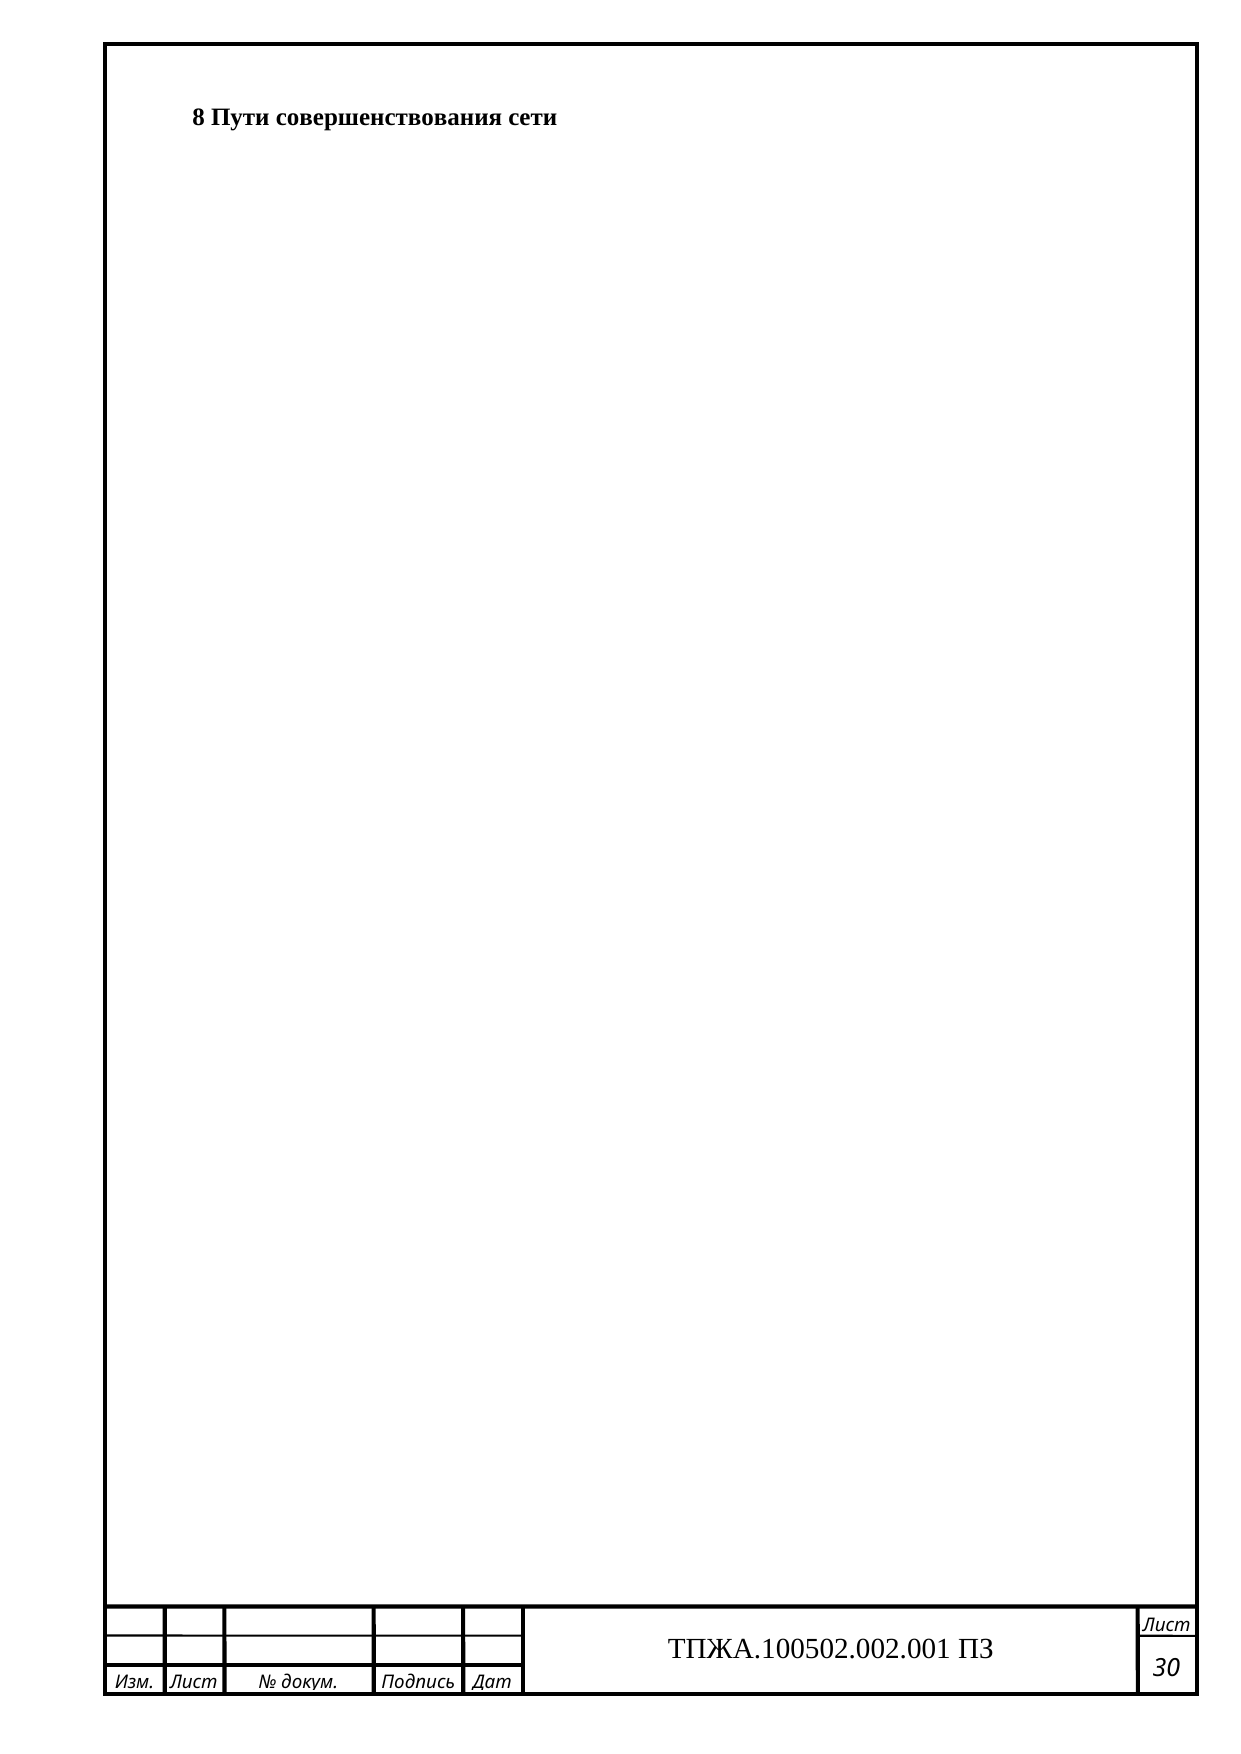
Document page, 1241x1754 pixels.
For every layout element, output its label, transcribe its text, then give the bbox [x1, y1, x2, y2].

text 8 Пути совершенствования сети [118, 102, 1181, 131]
